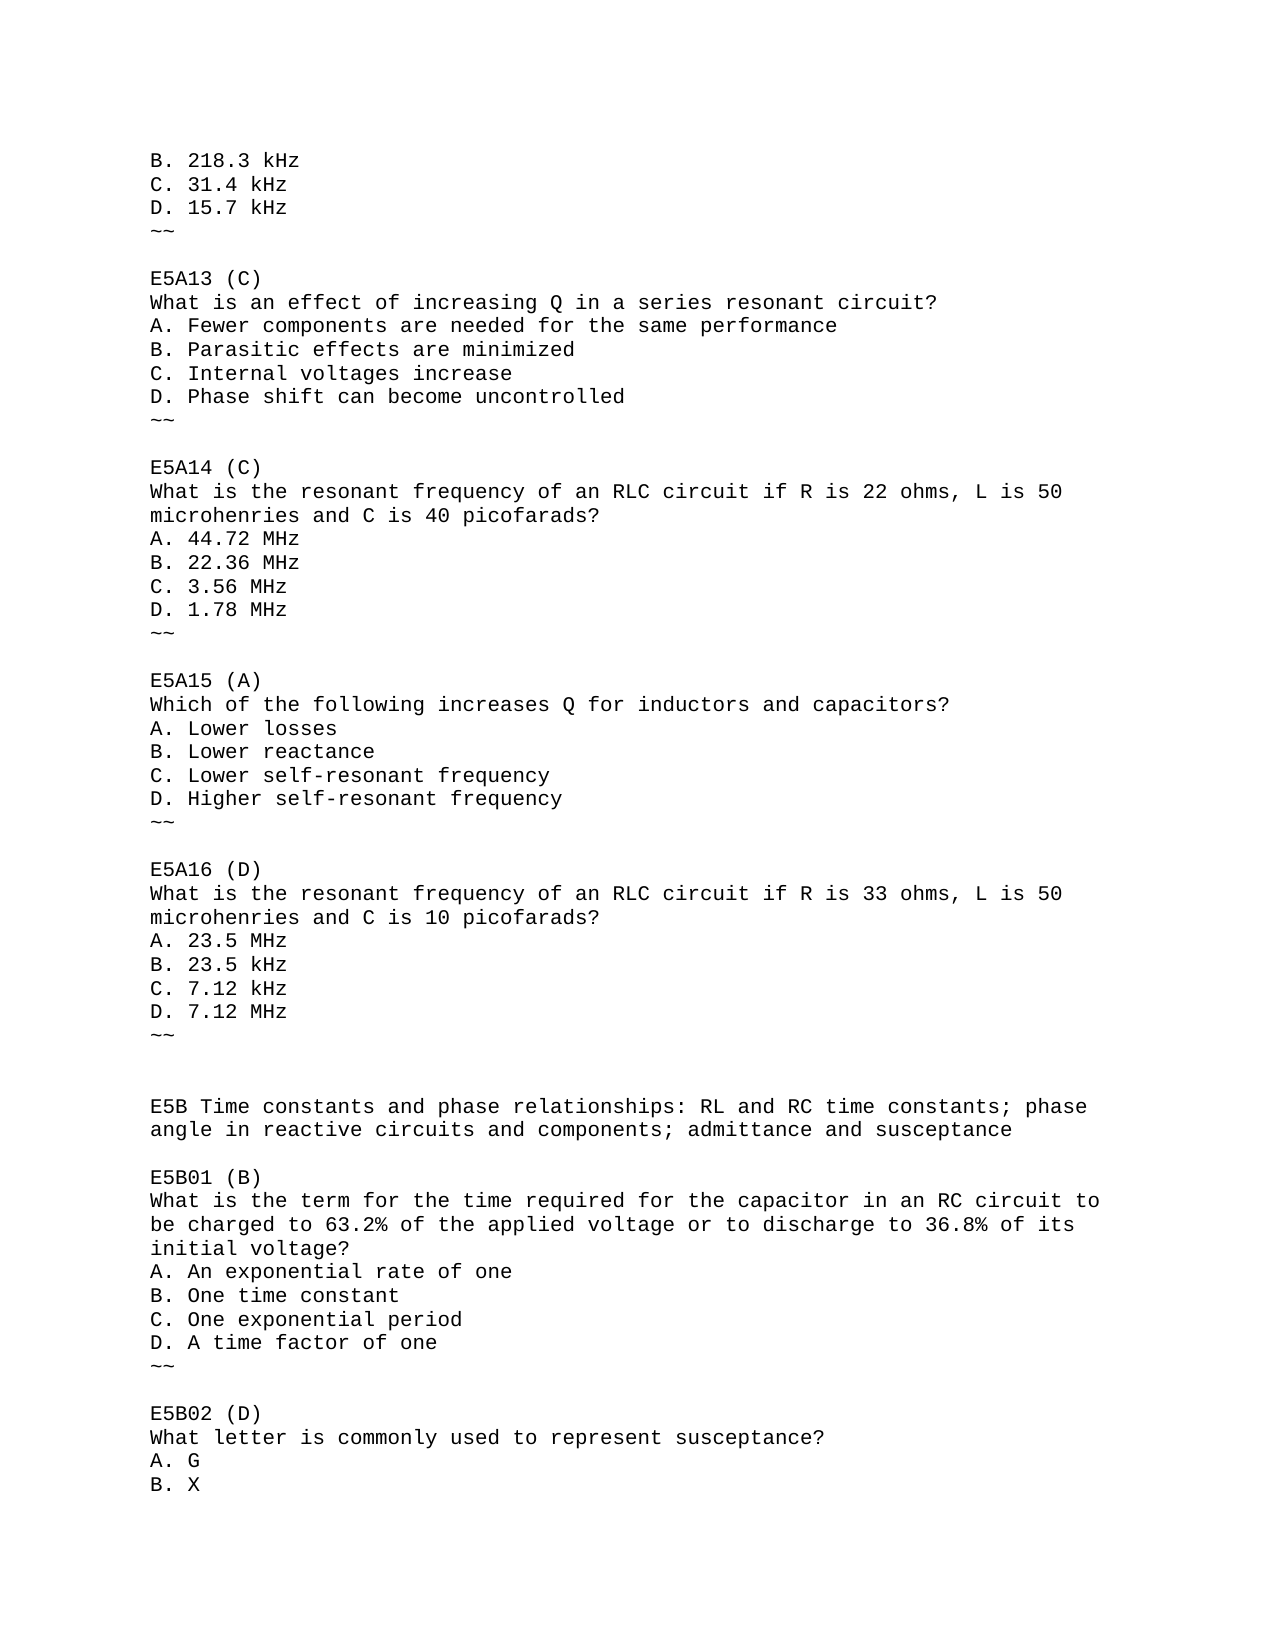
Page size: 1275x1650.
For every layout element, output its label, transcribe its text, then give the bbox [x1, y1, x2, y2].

text E5A15 (A) [150, 670, 1125, 694]
text E5B02 (D) [150, 1403, 1125, 1427]
text D. 7.12 MHz [150, 1001, 1125, 1025]
text ~~ [150, 623, 1125, 647]
text ~~ [150, 221, 1125, 244]
text A. Lower losses [150, 717, 1125, 741]
text D. Phase shift can become uncontrolled [150, 386, 1125, 410]
text ~~ [150, 1025, 1125, 1048]
text D. Higher self-resonant frequency [150, 788, 1125, 812]
text A. Fewer components are needed for the same performance [150, 316, 1125, 339]
text B. Lower reactance [150, 741, 1125, 765]
text C. Lower self-resonant frequency [150, 765, 1125, 788]
text What is the resonant frequency of an RLC circuit if R is 33 ohms, L is 50 microhenries and C is 10 picofarads? [150, 883, 1125, 930]
text What is the term for the time required for the capacitor in an RC circuit to be charged to 63.2% of the applied voltage or to discharge to 36.8% of its initial voltage? [150, 1190, 1125, 1261]
text D. 1.78 MHz [150, 599, 1125, 623]
text C. Internal voltages increase [150, 363, 1125, 386]
text B. X [150, 1474, 1125, 1498]
text C. One exponential period [150, 1309, 1125, 1332]
text What is an effect of increasing Q in a series resonant circuit? [150, 292, 1125, 316]
text B. One time constant [150, 1285, 1125, 1309]
text C. 31.4 kHz [150, 174, 1125, 197]
text D. 15.7 kHz [150, 197, 1125, 221]
text ~~ [150, 1356, 1125, 1379]
text B. Parasitic effects are minimized [150, 339, 1125, 363]
text A. G [150, 1451, 1125, 1474]
text B. 22.36 MHz [150, 552, 1125, 576]
text E5B Time constants and phase relationships: RL and RC time constants; phase angle in reactive circuits and components; admittance and susceptance [150, 1096, 1125, 1143]
text E5A13 (C) [150, 268, 1125, 292]
text E5A14 (C) [150, 457, 1125, 481]
text E5A16 (D) [150, 859, 1125, 883]
text A. 23.5 MHz [150, 930, 1125, 954]
text C. 7.12 kHz [150, 978, 1125, 1001]
text What is the resonant frequency of an RLC circuit if R is 22 ohms, L is 50 microhenries and C is 40 picofarads? [150, 481, 1125, 528]
text Which of the following increases Q for inductors and capacitors? [150, 694, 1125, 717]
text C. 3.56 MHz [150, 576, 1125, 599]
text A. An exponential rate of one [150, 1261, 1125, 1285]
text B. 218.3 kHz [150, 150, 1125, 174]
text ~~ [150, 812, 1125, 836]
text D. A time factor of one [150, 1332, 1125, 1356]
text B. 23.5 kHz [150, 954, 1125, 978]
text A. 44.72 MHz [150, 528, 1125, 552]
text What letter is commonly used to represent susceptance? [150, 1427, 1125, 1451]
text E5B01 (B) [150, 1167, 1125, 1190]
text ~~ [150, 410, 1125, 434]
